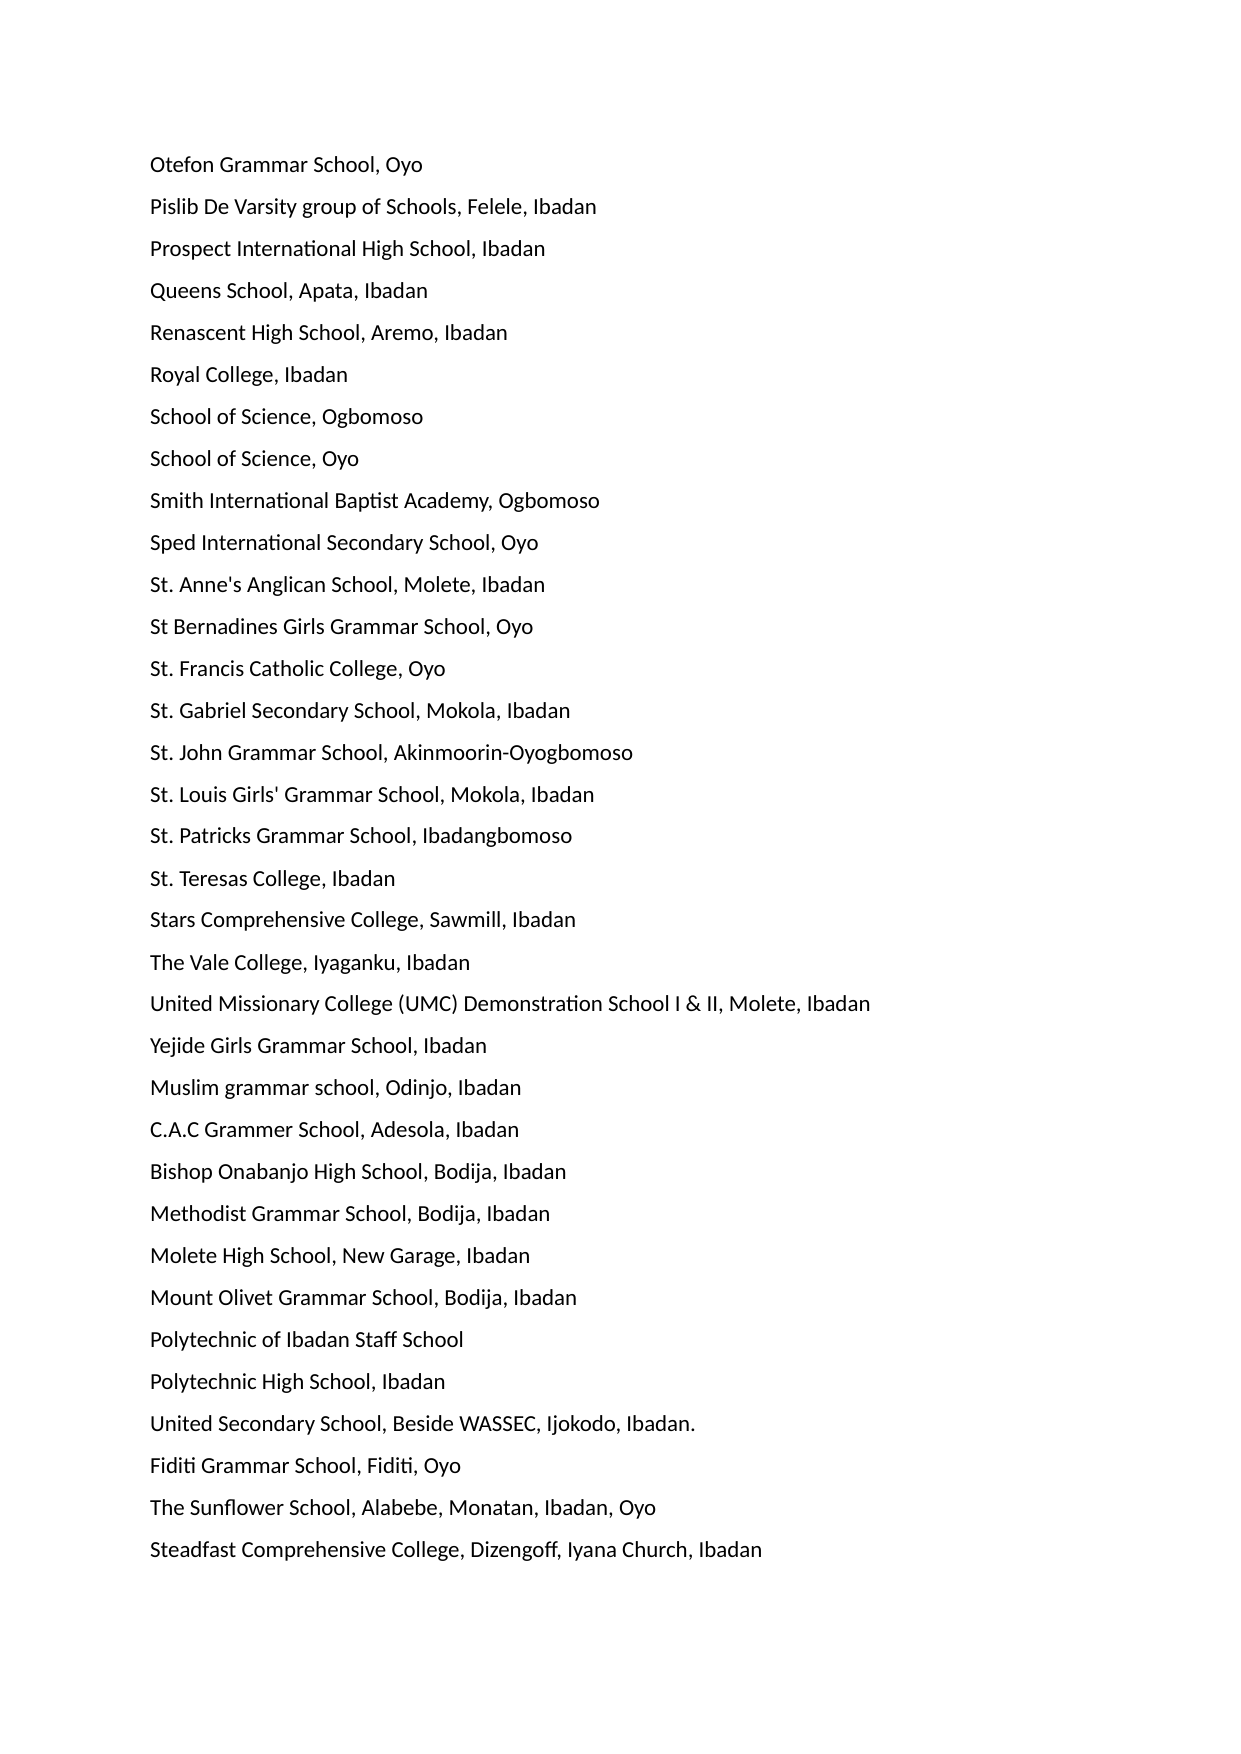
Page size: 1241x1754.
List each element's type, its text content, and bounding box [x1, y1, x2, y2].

text Otefon Grammar School, Oyo [150, 150, 1090, 178]
text Muslim grammar school, Odinjo, Ibadan [150, 1073, 1090, 1102]
text The Sunflower School, Alabebe, Monatan, Ibadan, Oyo [150, 1493, 1090, 1521]
text School of Science, Oyo [150, 444, 1090, 472]
text St. Patricks Grammar School, Ibadangbomoso [150, 822, 1090, 850]
text St. Anne's Anglican School, Molete, Ibadan [150, 570, 1090, 598]
text School of Science, Ogbomoso [150, 402, 1090, 430]
text Renascent High School, Aremo, Ibadan [150, 318, 1090, 346]
text C.A.C Grammer School, Adesola, Ibadan [150, 1116, 1090, 1143]
text Molete High School, New Garage, Ibadan [150, 1241, 1090, 1269]
text United Secondary School, Beside WASSEC, Ijokodo, Ibadan. [150, 1409, 1090, 1437]
text St. Teresas College, Ibadan [150, 864, 1090, 892]
text The Vale College, Iyaganku, Ibadan [150, 948, 1090, 976]
text Bishop Onabanjo High School, Bodija, Ibadan [150, 1157, 1090, 1186]
text Stars Comprehensive College, Sawmill, Ibadan [150, 906, 1090, 934]
text Queens School, Apata, Ibadan [150, 276, 1090, 304]
text United Missionary College (UMC) Demonstration School I & II, Molete, Ibadan [150, 989, 1090, 1018]
text Mount Olivet Grammar School, Bodija, Ibadan [150, 1283, 1090, 1311]
text Smith International Baptist Academy, Ogbomoso [150, 486, 1090, 514]
text Polytechnic of Ibadan Staff School [150, 1325, 1090, 1353]
text St Bernadines Girls Grammar School, Oyo [150, 612, 1090, 640]
text St. Louis Girls' Grammar School, Mokola, Ibadan [150, 780, 1090, 808]
text Steadfast Comprehensive College, Dizengoff, Iyana Church, Ibadan [150, 1535, 1090, 1563]
text St. Gabriel Secondary School, Mokola, Ibadan [150, 696, 1090, 724]
text Methodist Grammar School, Bodija, Ibadan [150, 1199, 1090, 1227]
text Fiditi Grammar School, Fiditi, Oyo [150, 1451, 1090, 1479]
text St. Francis Catholic College, Oyo [150, 654, 1090, 682]
text Prospect International High School, Ibadan [150, 234, 1090, 262]
text Yejide Girls Grammar School, Ibadan [150, 1032, 1090, 1059]
text Royal College, Ibadan [150, 360, 1090, 388]
text Sped International Secondary School, Oyo [150, 528, 1090, 556]
text Pislib De Varsity group of Schools, Felele, Ibadan [150, 192, 1090, 220]
text Polytechnic High School, Ibadan [150, 1367, 1090, 1395]
text St. John Grammar School, Akinmoorin-Oyogbomoso [150, 738, 1090, 766]
